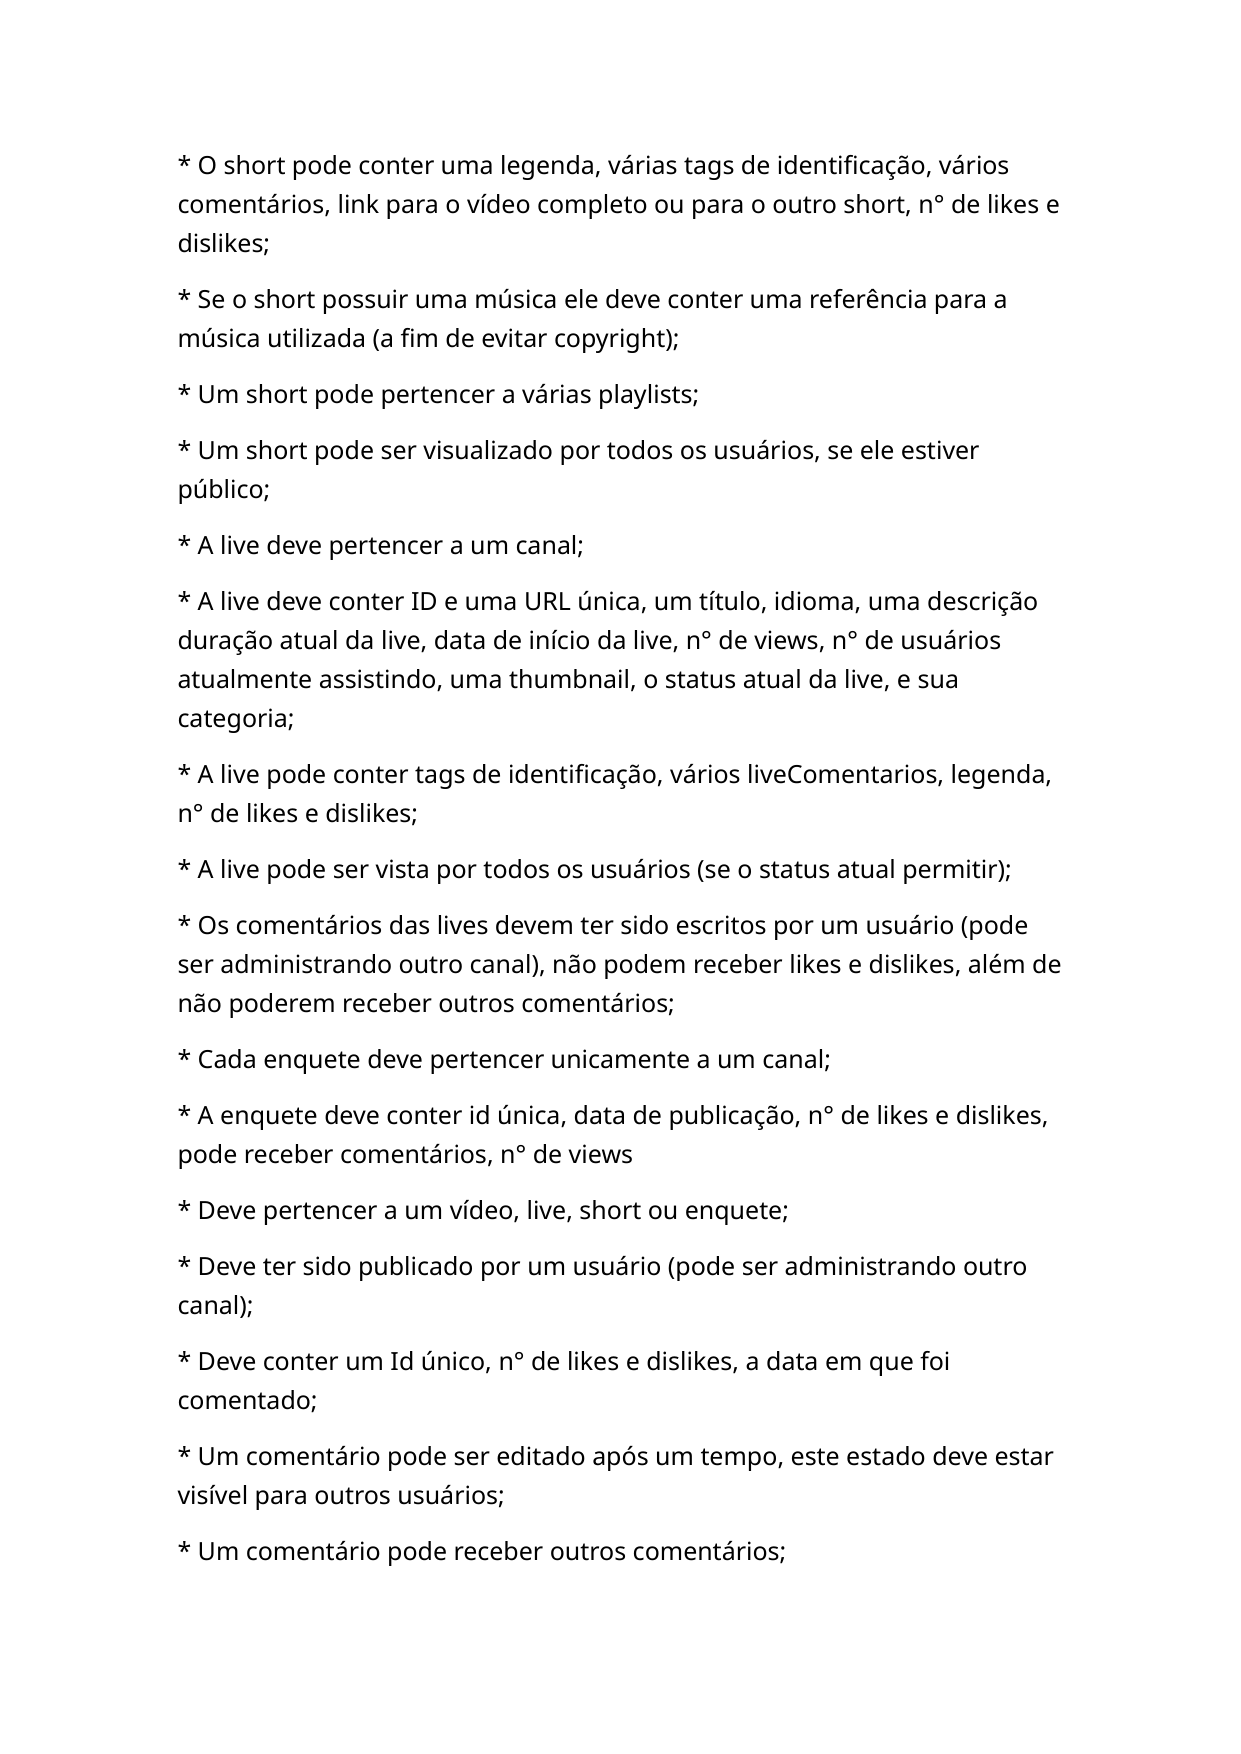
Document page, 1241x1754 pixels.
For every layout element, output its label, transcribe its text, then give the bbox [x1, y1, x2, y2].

text * Um comentário pode ser editado após um tempo, este estado deve estar visível para outros usuários; [177, 1438, 1063, 1512]
text * A live deve pertencer a um canal; [177, 528, 1063, 562]
text * A live deve conter ID e uma URL única, um título, idioma, uma descrição duração atual da live, data de início da live, n° de views, n° de usuários atualmente assistindo, uma thumbnail, o status atual da live, e sua categoria; [177, 583, 1063, 735]
text * A enquete deve conter id única, data de publicação, n° de likes e dislikes, pode receber comentários, n° de views [177, 1098, 1063, 1171]
text * A live pode ser vista por todos os usuários (se o status atual permitir); [177, 852, 1063, 886]
text * Deve conter um Id único, n° de likes e dislikes, a data em que foi comentado; [177, 1343, 1063, 1417]
text * Cada enquete deve pertencer unicamente a um canal; [177, 1042, 1063, 1076]
text * Deve pertencer a um vídeo, live, short ou enquete; [177, 1193, 1063, 1227]
text * Se o short possuir uma música ele deve conter uma referência para a música utilizada (a fim de evitar copyright); [177, 282, 1063, 355]
text * Um comentário pode receber outros comentários; [177, 1533, 1063, 1567]
text * A live pode conter tags de identificação, vários liveComentarios, legenda, n° de likes e dislikes; [177, 757, 1063, 830]
text * Deve ter sido publicado por um usuário (pode ser administrando outro canal); [177, 1248, 1063, 1322]
text * O short pode conter uma legenda, várias tags de identificação, vários comentários, link para o vídeo completo ou para o outro short, n° de likes e dislikes; [177, 148, 1063, 260]
text * Os comentários das lives devem ter sido escritos por um usuário (pode ser administrando outro canal), não podem receber likes e dislikes, além de não poderem receber outros comentários; [177, 908, 1063, 1020]
text * Um short pode ser visualizado por todos os usuários, se ele estiver público; [177, 433, 1063, 506]
text * Um short pode pertencer a várias playlists; [177, 377, 1063, 411]
